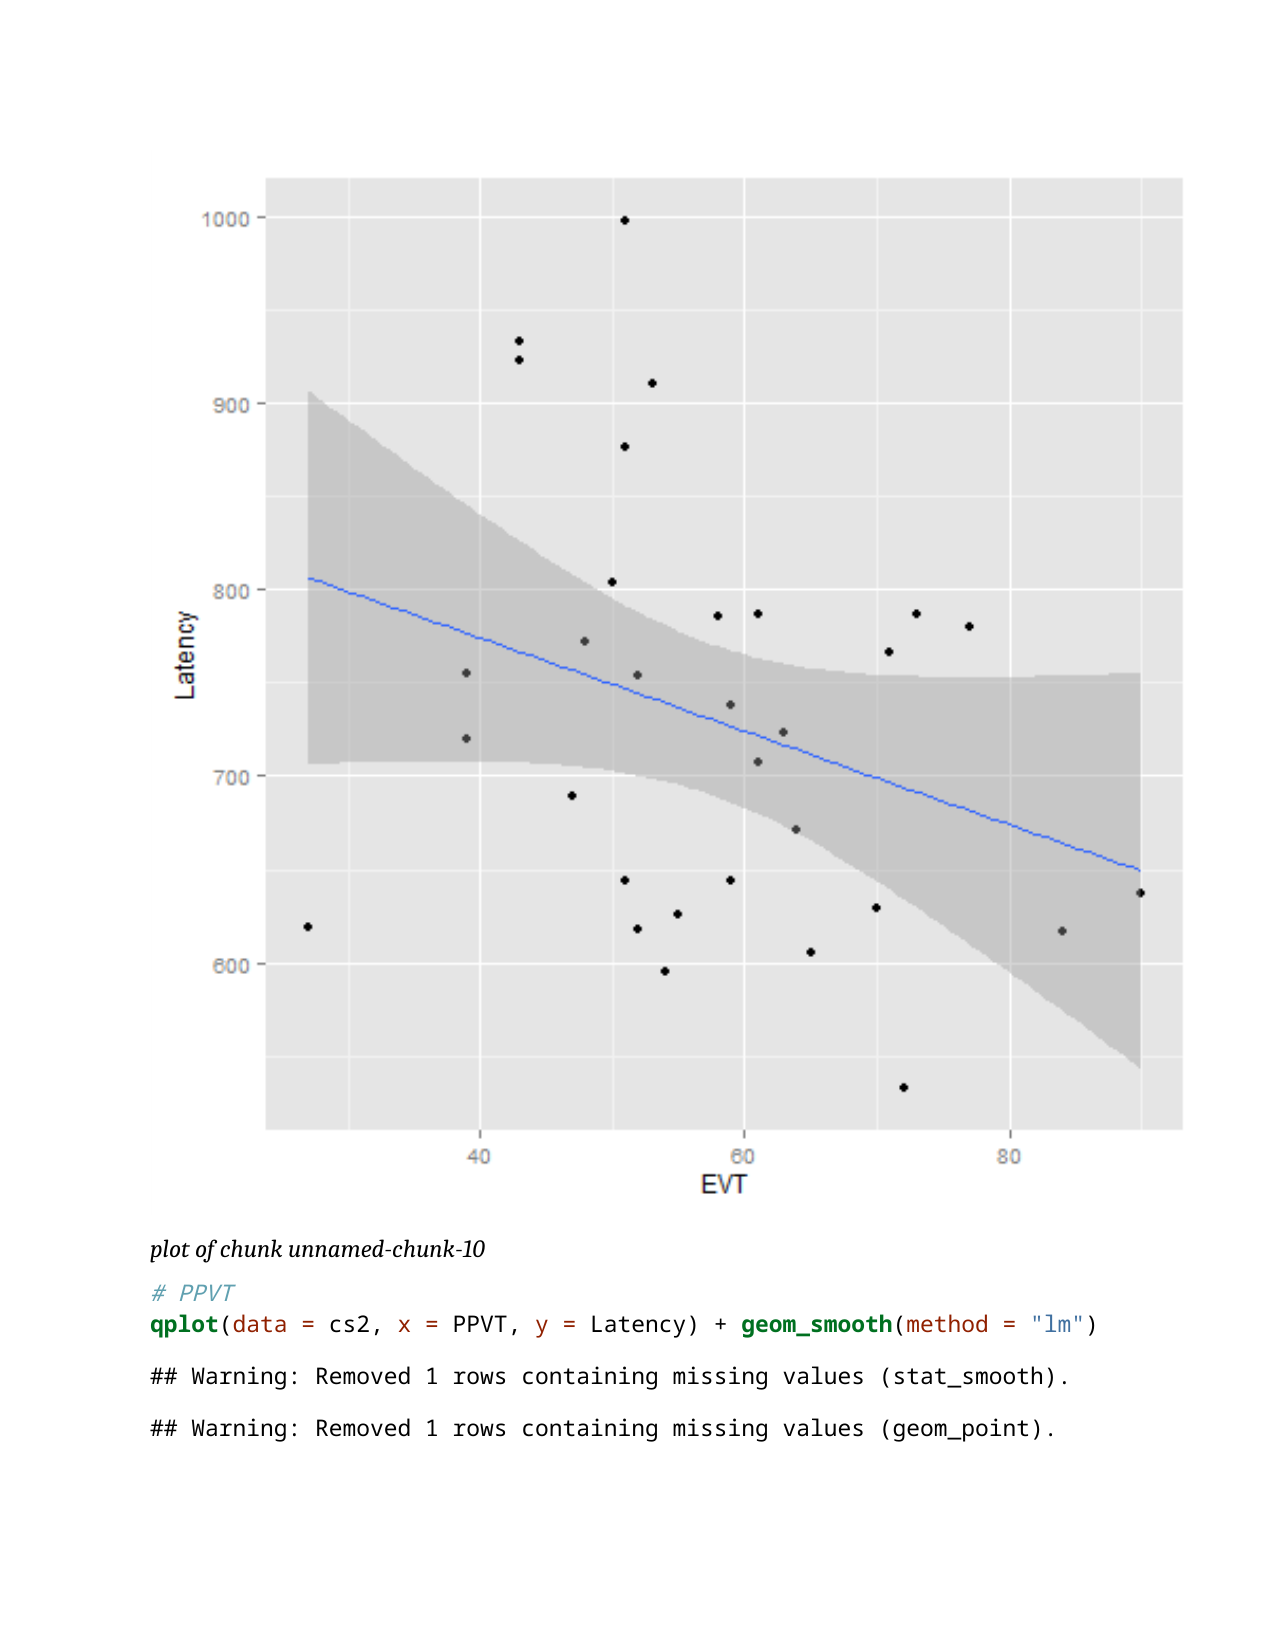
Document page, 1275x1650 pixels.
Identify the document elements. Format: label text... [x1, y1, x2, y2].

text # PPVT qplot(data = cs2, x = PPVT, y = Latency) + geom_smooth(method = "lm") [150, 1277, 1125, 1339]
text ## Warning: Removed 1 rows containing missing values (stat_smooth). [150, 1360, 1125, 1391]
text ## Warning: Removed 1 rows containing missing values (geom_point). [150, 1412, 1125, 1443]
picture [150, 150, 1215, 1215]
text plot of chunk unnamed-chunk-10 [150, 1235, 1125, 1264]
